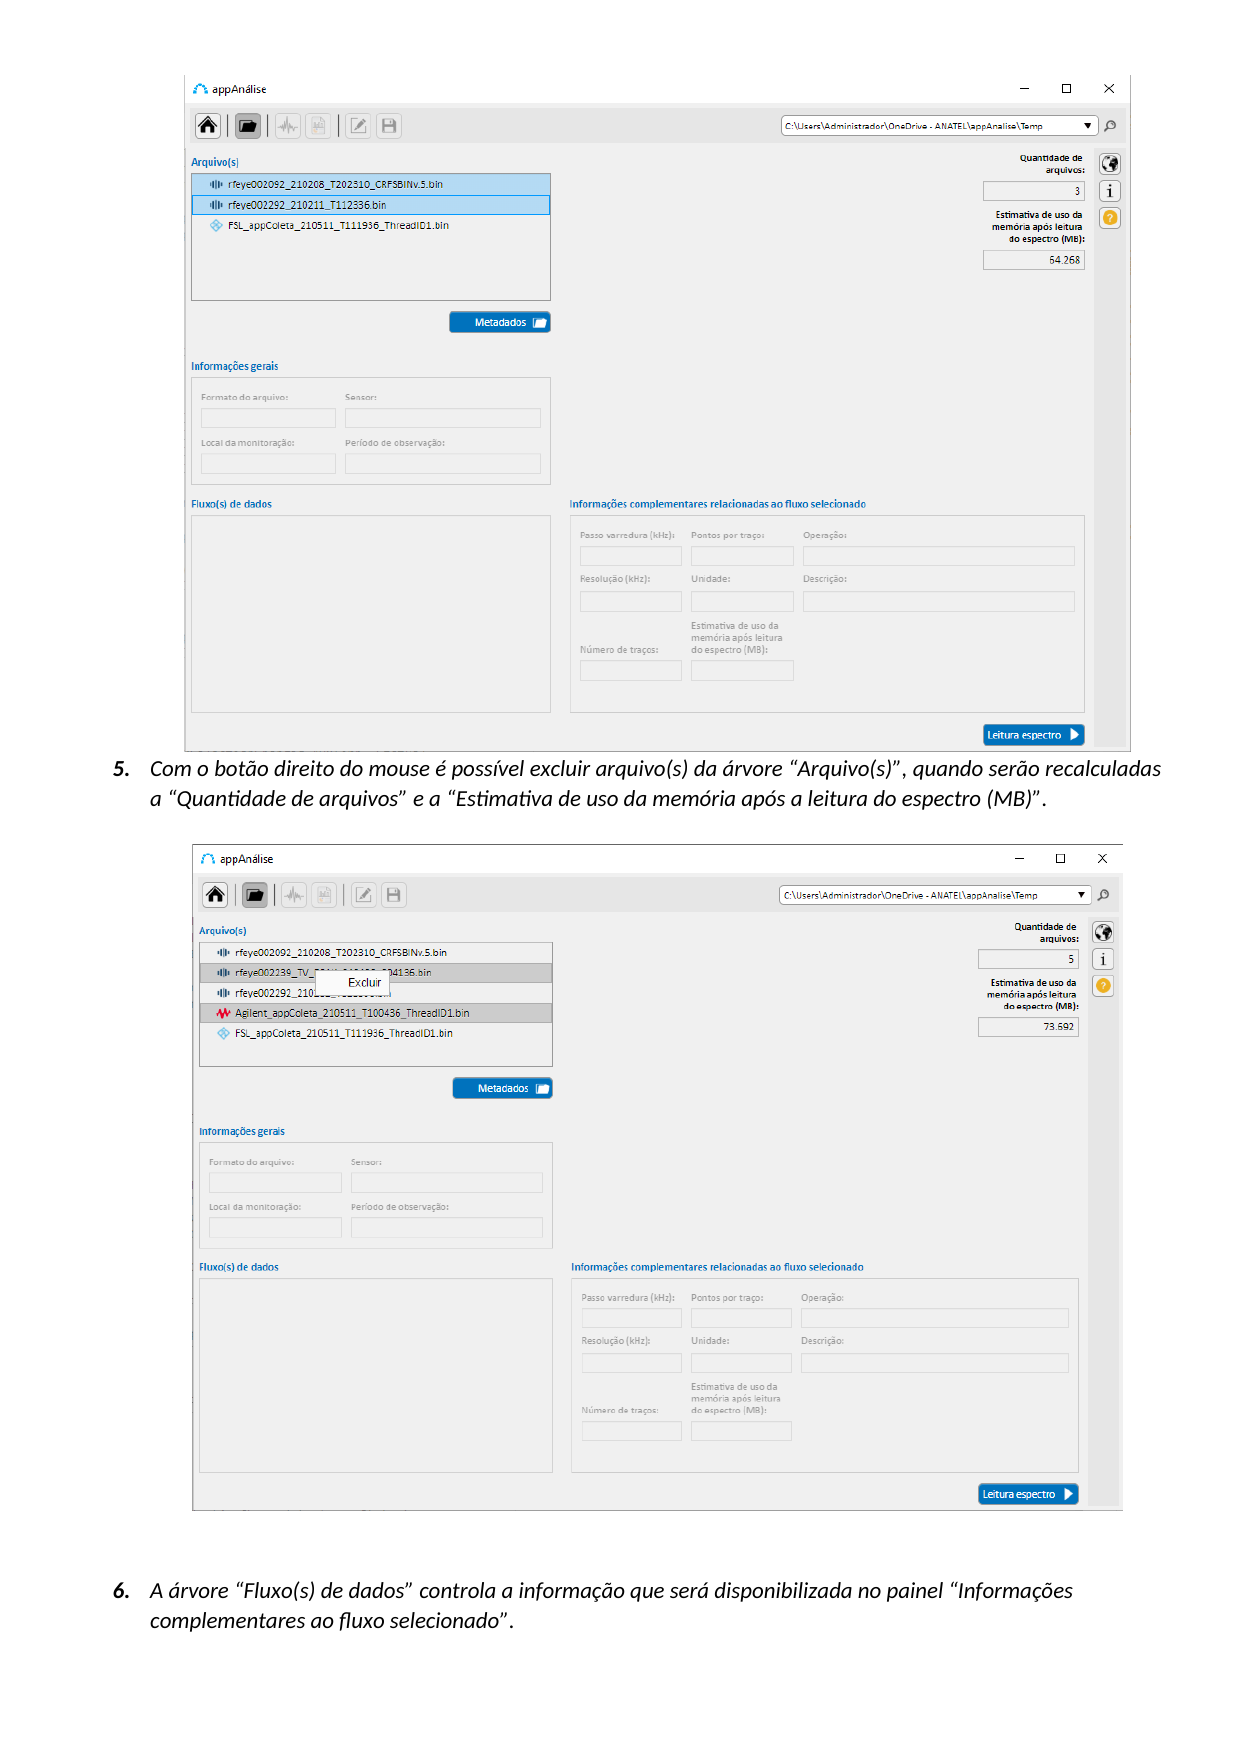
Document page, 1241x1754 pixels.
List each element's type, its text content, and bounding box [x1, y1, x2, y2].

picture [184, 75, 1131, 752]
list Com o botão direito do mouse é possível excluir arquivo(s) da árvore “Arquivo(s)”, quando serão recalculadas a “Quantidade de arquivos” e a “Estimativa de uso da memória após a leitura do espectro (MB)”. [112, 754, 1165, 812]
list A árvore “Fluxo(s) de dados” controla a informação que será disponibilizada no painel “Informações complementares ao fluxo selecionado”. [112, 1576, 1165, 1634]
picture [192, 844, 1123, 1511]
